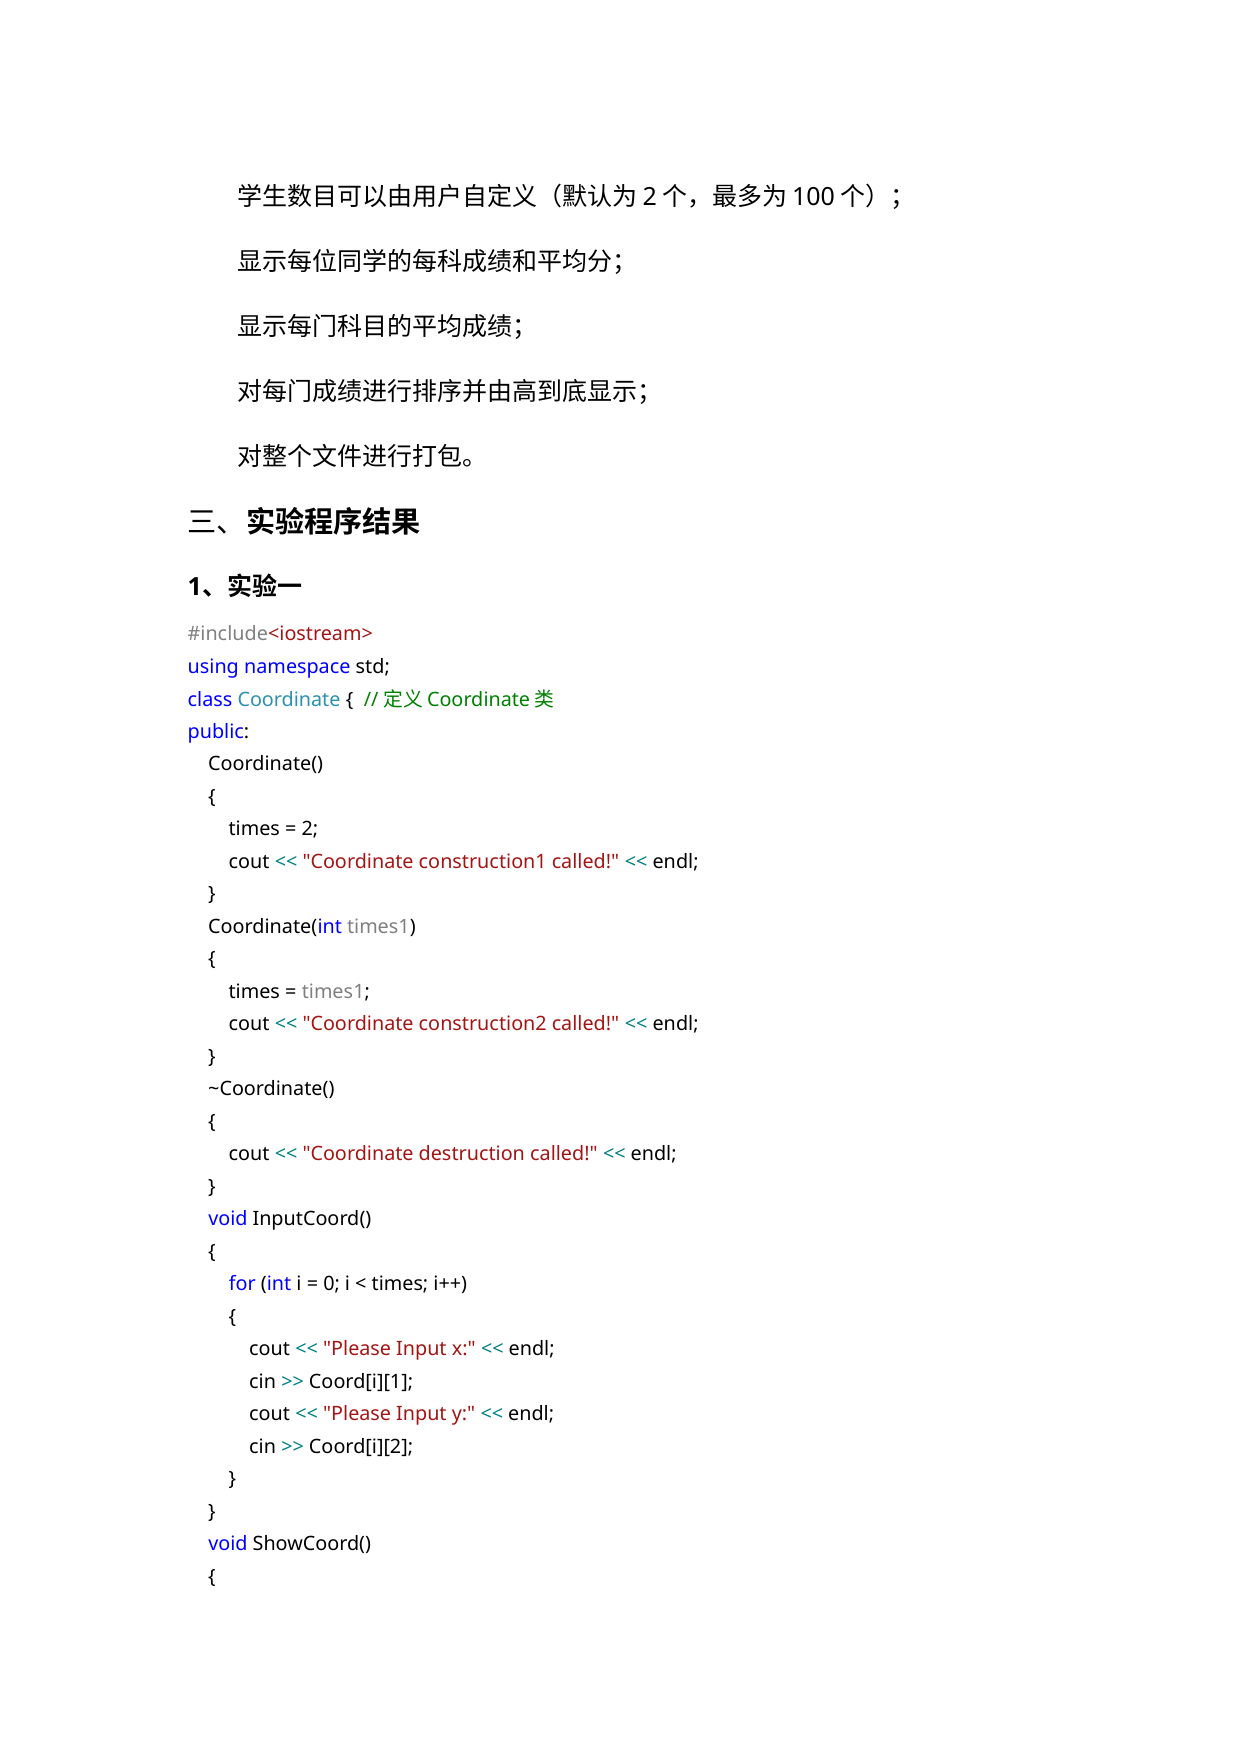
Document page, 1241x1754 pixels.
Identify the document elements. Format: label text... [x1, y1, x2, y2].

text #include<iostream> [187, 617, 1053, 649]
list 显示每位同学的每科成绩和平均分； [187, 227, 1053, 292]
list 实验程序结果 [187, 487, 1053, 552]
text times = times1; [187, 974, 1053, 1007]
text public: [187, 714, 1053, 747]
list 学生数目可以由用户自定义（默认为2个，最多为100个）； [187, 162, 1053, 227]
text { [187, 1234, 1053, 1267]
text using namespace std; [187, 649, 1053, 682]
text cin >> Coord[i][2]; [187, 1429, 1053, 1462]
text cout << "Coordinate construction1 called!" << endl; [187, 844, 1053, 877]
text } [187, 1039, 1053, 1072]
text times = 2; [187, 812, 1053, 844]
text cout << "Please Input y:" << endl; [187, 1397, 1053, 1429]
text cout << "Please Input x:" << endl; [187, 1332, 1053, 1364]
text { [187, 942, 1053, 974]
text { [187, 1104, 1053, 1137]
list 对每门成绩进行排序并由高到底显示； [187, 357, 1053, 422]
list 实验一 [187, 552, 1053, 617]
text Coordinate() [187, 747, 1053, 779]
text } [187, 1494, 1053, 1527]
text { [187, 1559, 1053, 1592]
text for (int i = 0; i < times; i++) [187, 1267, 1053, 1299]
text cin >> Coord[i][1]; [187, 1364, 1053, 1397]
text { [187, 779, 1053, 812]
text { [187, 1299, 1053, 1332]
text void ShowCoord() [187, 1527, 1053, 1559]
text cout << "Coordinate destruction called!" << endl; [187, 1137, 1053, 1169]
text Coordinate(int times1) [187, 909, 1053, 942]
text cout << "Coordinate construction2 called!" << endl; [187, 1007, 1053, 1039]
text } [187, 1462, 1053, 1494]
list 对整个文件进行打包。 [187, 422, 1053, 487]
text ~Coordinate() [187, 1072, 1053, 1104]
text } [187, 877, 1053, 909]
text void InputCoord() [187, 1202, 1053, 1234]
list 显示每门科目的平均成绩； [187, 292, 1053, 357]
text class Coordinate { // 定义Coordinate类 [187, 682, 1053, 714]
text } [187, 1169, 1053, 1202]
